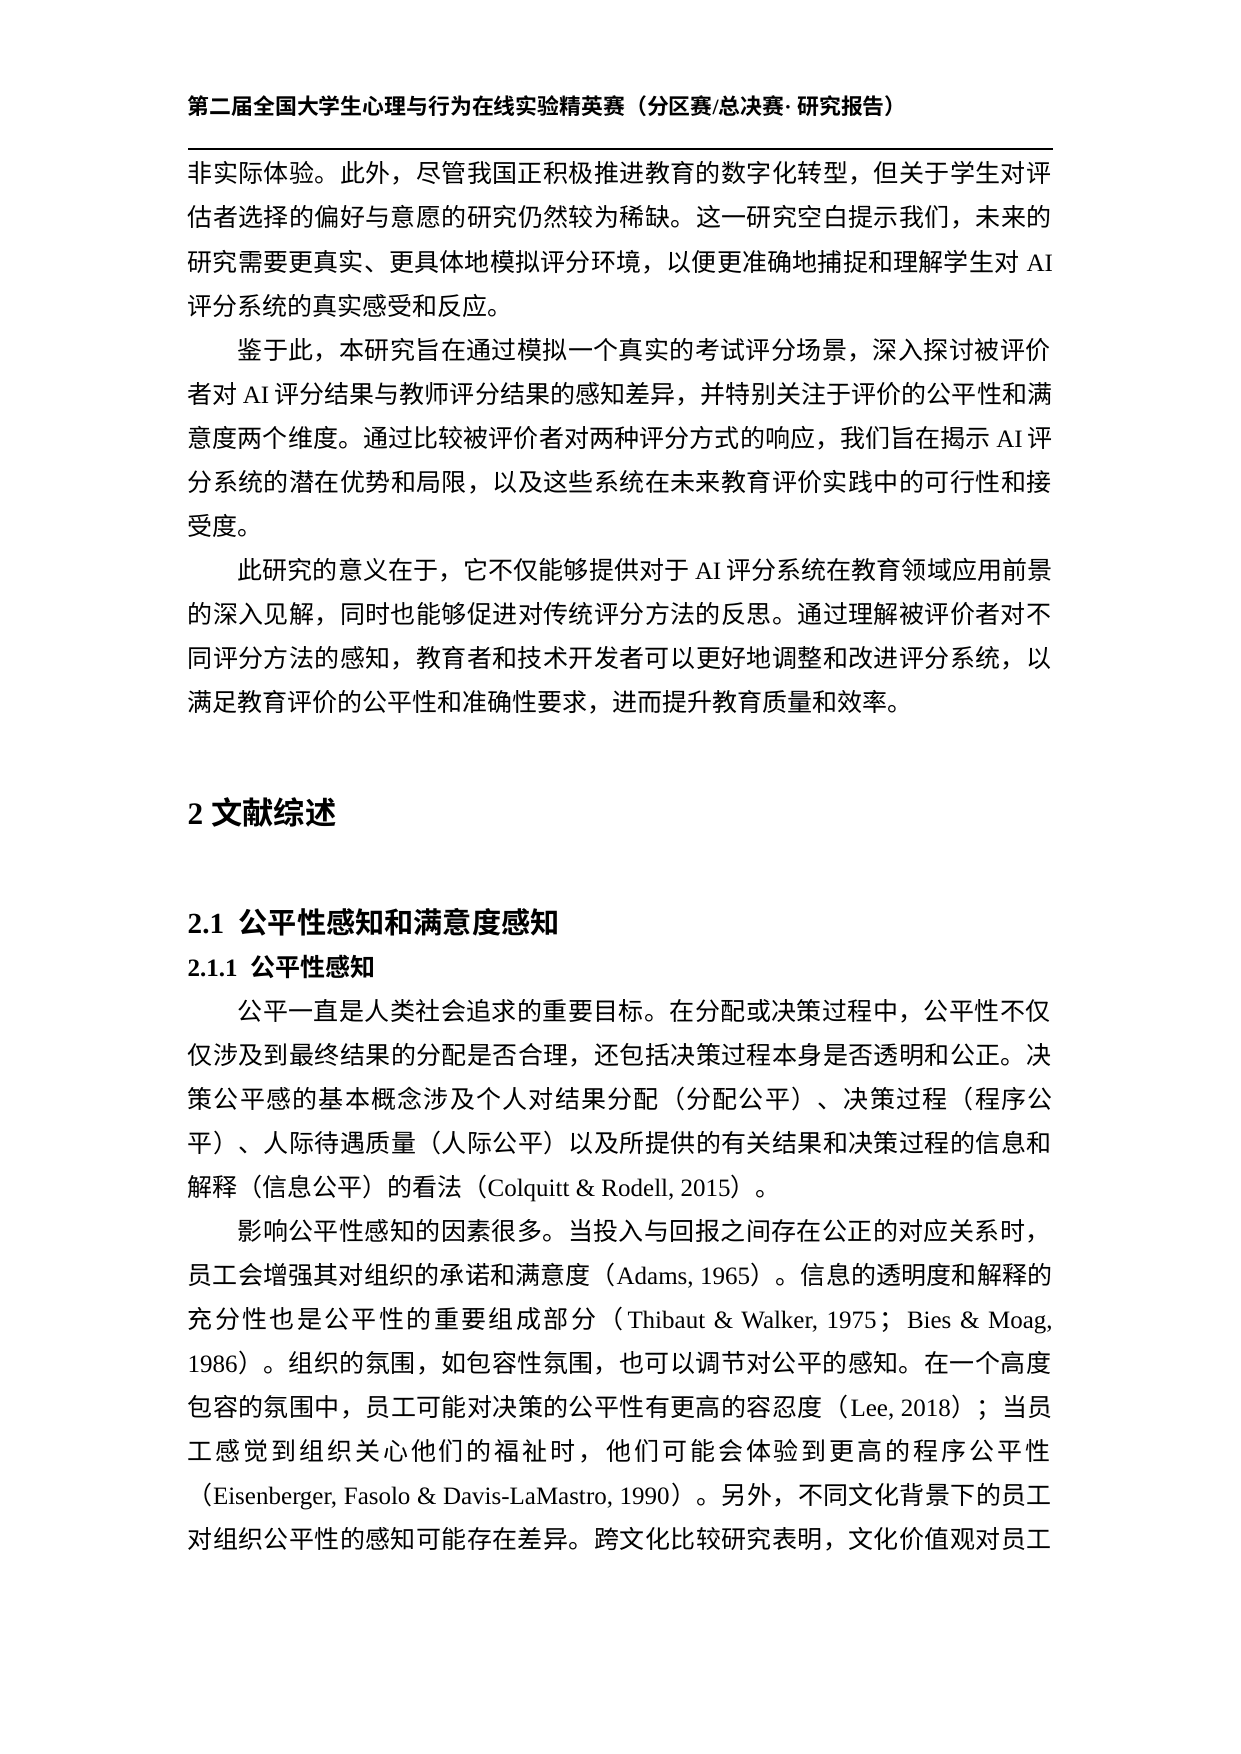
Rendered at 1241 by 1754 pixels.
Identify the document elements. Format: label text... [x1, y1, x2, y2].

text 此研究的意义在于，它不仅能够提供对于AI评分系统在教育领域应用前景的深入见解，同时也能够促进对传统评分方法的反思。通过理解被评价者对不同评分方法的感知，教育者和技术开发者可以更好地调整和改进评分系统，以满足教育评价的公平性和准确性要求，进而提升教育质量和效率。 [187, 547, 1053, 723]
text 2.1 公平性感知和满意度感知 [187, 899, 1053, 943]
text 鉴于此，本研究旨在通过模拟一个真实的考试评分场景，深入探讨被评价者对AI评分结果与教师评分结果的感知差异，并特别关注于评价的公平性和满意度两个维度。通过比较被评价者对两种评分方式的响应，我们旨在揭示AI评分系统的潜在优势和局限，以及这些系统在未来教育评价实践中的可行性和接受度。 [187, 326, 1053, 547]
text 2 文献综述 [187, 767, 1053, 855]
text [187, 150, 1053, 326]
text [187, 1207, 1053, 1560]
text 公平一直是人类社会追求的重要目标。在分配或决策过程中，公平性不仅仅涉及到最终结果的分配是否合理，还包括决策过程本身是否透明和公正。决策公平感的基本概念涉及个人对结果分配（分配公平）、决策过程（程序公平）、人际待遇质量（人际公平）以及所提供的有关结果和决策过程的信息和解释（信息公平）的看法（Colquitt & Rodell, 2015）。 [187, 987, 1053, 1207]
text 2.1.1 公平性感知 [187, 943, 1053, 987]
